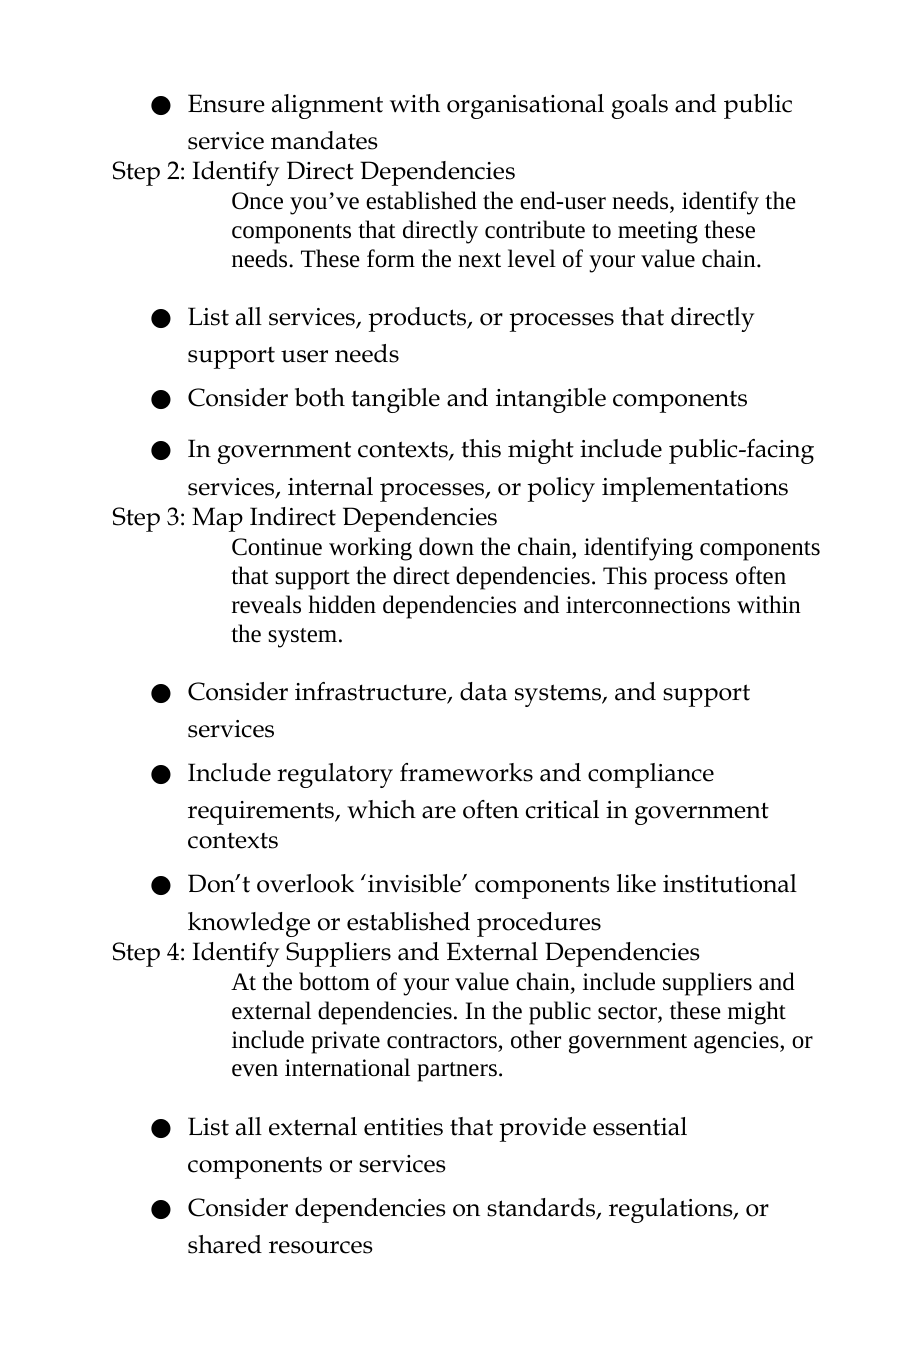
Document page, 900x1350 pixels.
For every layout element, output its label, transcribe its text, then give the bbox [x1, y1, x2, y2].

list In government contexts, this might include public-facing services, internal processes, or policy implementations [150, 421, 825, 502]
text Continue working down the chain, identifying components that support the direct dependencies. This process often reveals hidden dependencies and interconnections within the system. [231, 532, 825, 647]
list Consider both tangible and intangible components [150, 370, 825, 421]
list Consider infrastructure, data systems, and support services [150, 663, 825, 744]
list Include regulatory frameworks and compliance requirements, which are often critical in government contexts [150, 744, 825, 856]
text Step 4: Identify Suppliers and External Dependencies [112, 937, 825, 967]
list Consider dependencies on standards, regulations, or shared resources [150, 1179, 825, 1261]
list List all external entities that provide essential components or services [150, 1098, 825, 1179]
list Don’t overlook ‘invisible’ components like institutional knowledge or established procedures [150, 856, 825, 937]
list List all services, products, or processes that directly support user needs [150, 288, 825, 370]
text Step 3: Map Indirect Dependencies [112, 502, 825, 532]
text Once you’ve established the end-user needs, identify the components that directly contribute to meeting these needs. These form the next level of your value chain. [231, 186, 825, 273]
list Ensure alignment with organisational goals and public service mandates [150, 75, 825, 156]
text Step 2: Identify Direct Dependencies [112, 156, 825, 186]
text At the bottom of your value chain, include suppliers and external dependencies. In the public sector, these might include private contractors, other government agencies, or even international partners. [231, 967, 825, 1082]
